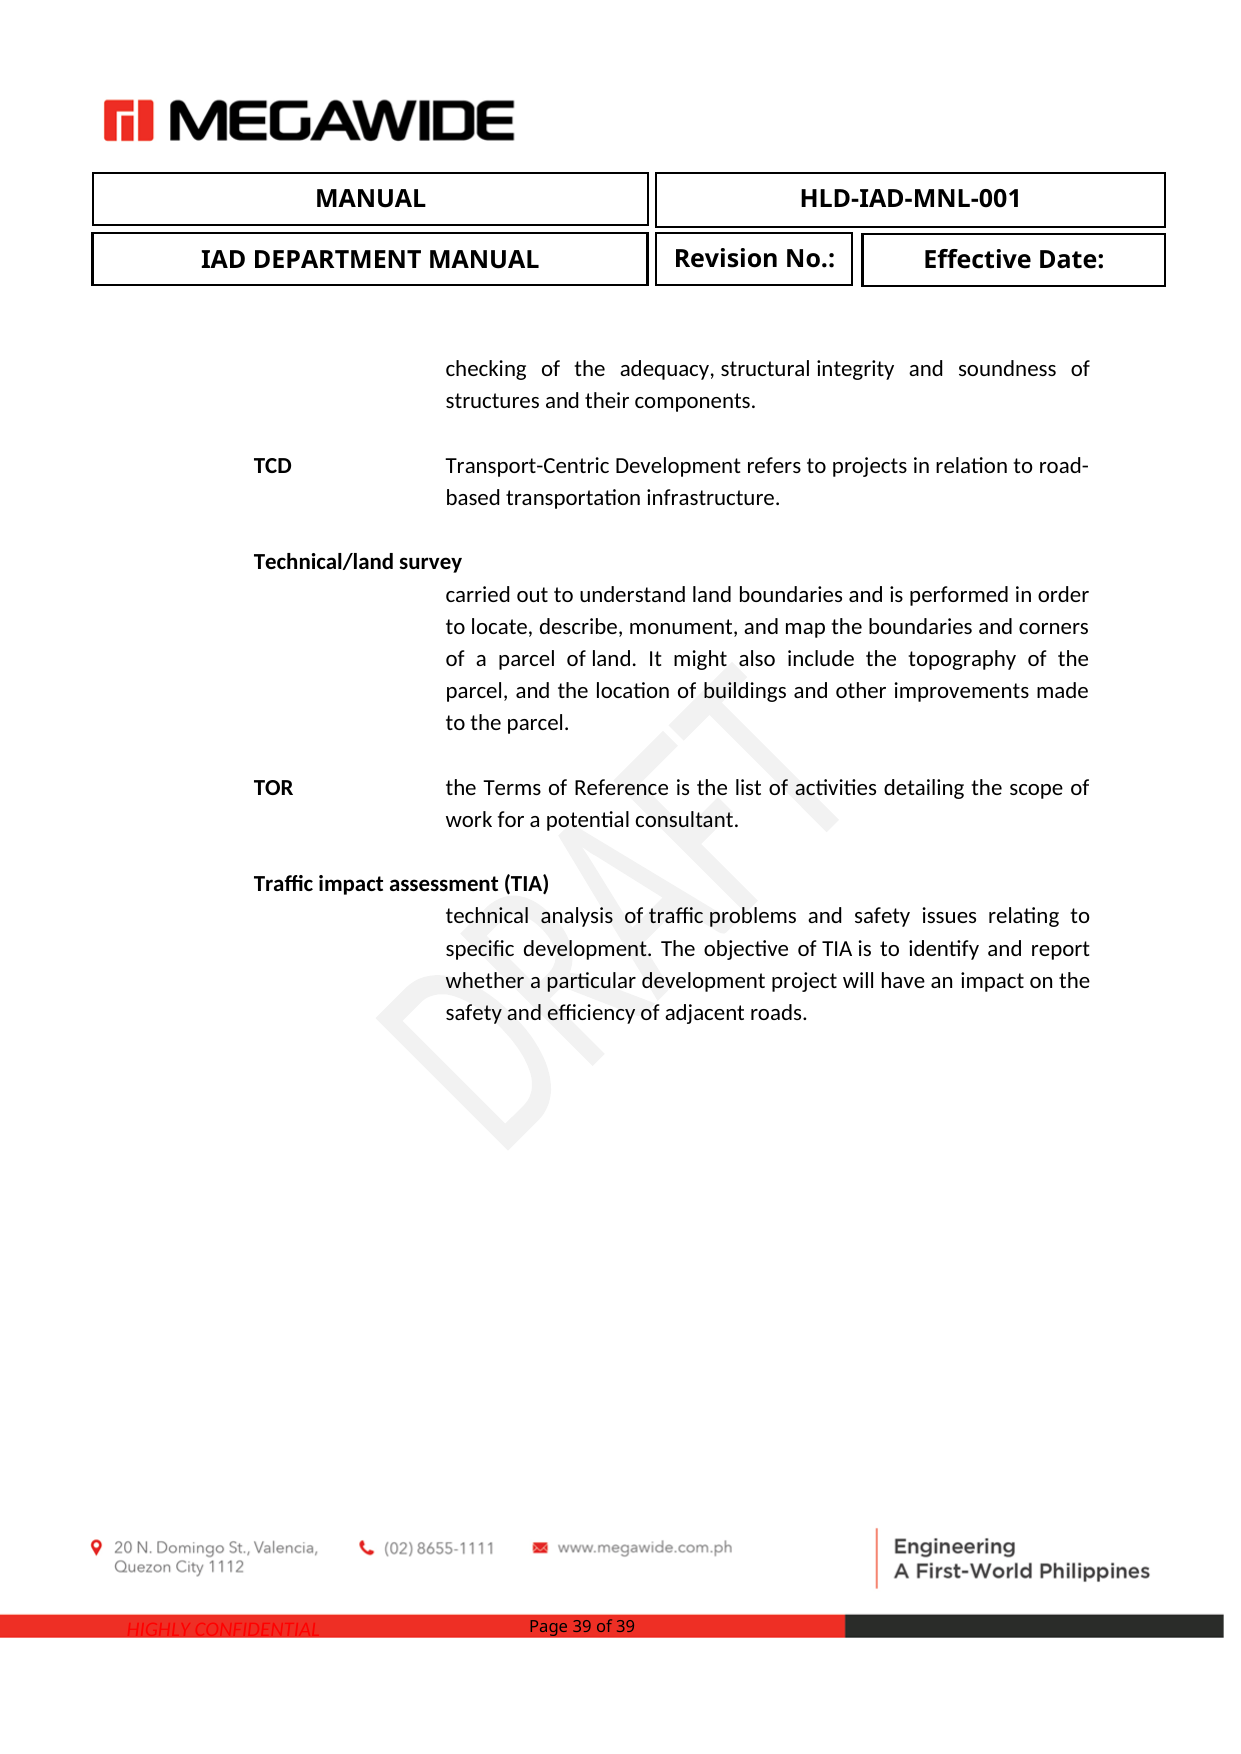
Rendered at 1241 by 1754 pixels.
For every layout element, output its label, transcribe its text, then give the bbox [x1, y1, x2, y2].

text TCD Transport-Centric Development refers to projects in relation to road-based transportation infrastructure. [253, 451, 1090, 511]
text carried out to understand land boundaries and is performed in order to locate, describe, monument, and map the boundaries and corners of a parcel of land. It might also include the topography of the parcel, and the location of buildings and other improvements made to the parcel. [253, 580, 1090, 736]
text technical analysis of traffic problems and safety issues relating to specific development. The objective of TIA is to identify and report whether a particular development project will have an impact on the safety and efficiency of adjacent roads. [253, 902, 1090, 1026]
text checking of the adequacy, structural integrity and soundness of structures and their components. [253, 354, 1090, 414]
picture [0, 1487, 1224, 1638]
text Traffic impact assessment (TIA) [253, 869, 1090, 897]
text Technical/land survey [253, 547, 1090, 576]
text TOR the Terms of Reference is the list of activities detailing the scope of work for a potential consultant. [253, 773, 1090, 833]
picture [1, 21, 1241, 173]
